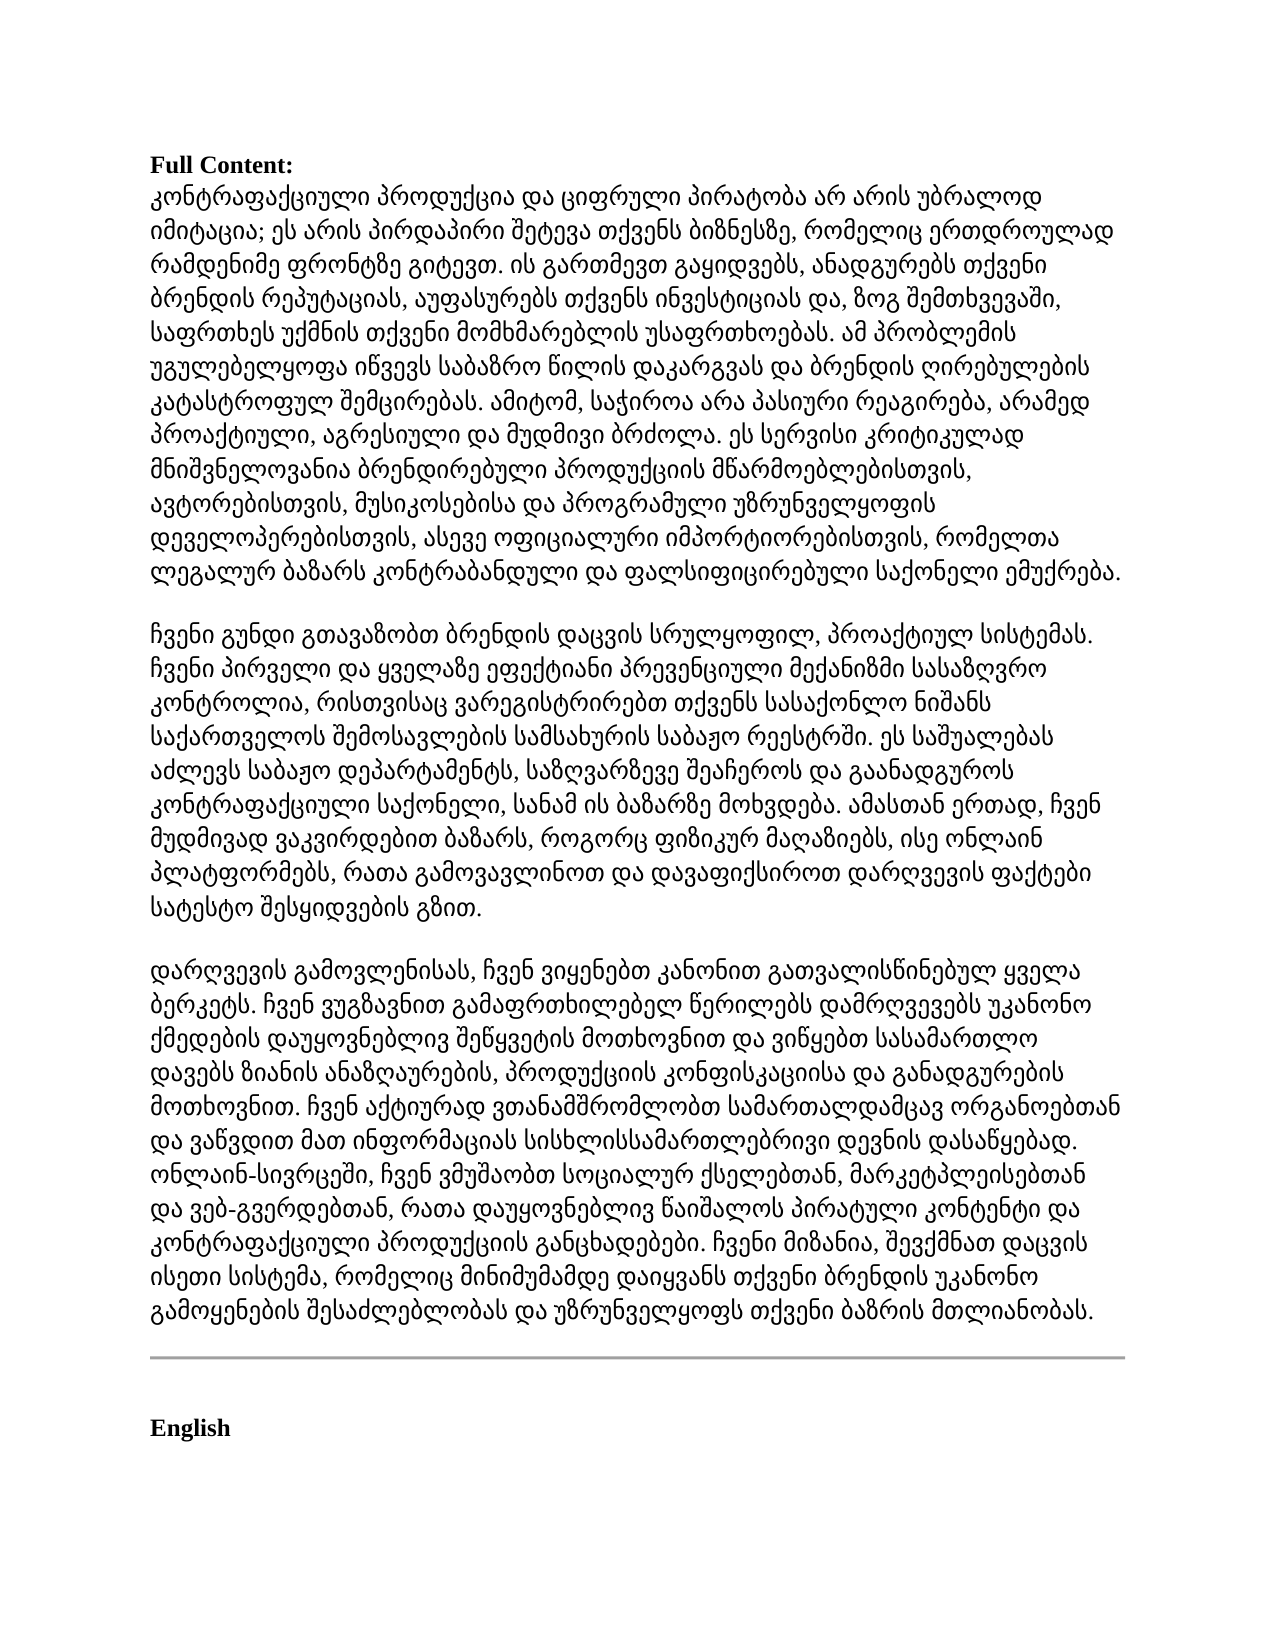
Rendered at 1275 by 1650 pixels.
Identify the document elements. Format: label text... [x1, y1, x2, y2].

text დარღვევის გამოვლენისას, ჩვენ ვიყენებთ კანონით გათვალისწინებულ ყველა ბერკეტს. ჩვენ ვუგზავნით გამაფრთხილებელ წერილებს დამრღვევებს უკანონო ქმედების დაუყოვნებლივ შეწყვეტის მოთხოვნით და ვიწყებთ სასამართლო დავებს ზიანის ანაზღაურების, პროდუქციის კონფისკაციისა და განადგურების მოთხოვნით. ჩვენ აქტიურად ვთანამშრომლობთ სამართალდამცავ ორგანოებთან და ვაწვდით მათ ინფორმაციას სისხლისსამართლებრივი დევნის დასაწყებად. ონლაინ-სივრცეში, ჩვენ ვმუშაობთ სოციალურ ქსელებთან, მარკეტპლეისებთან და ვებ-გვერდებთან, რათა დაუყოვნებლივ წაიშალოს პირატული კონტენტი და კონტრაფაქციული პროდუქციის განცხადებები. ჩვენი მიზანია, შევქმნათ დაცვის ისეთი სისტემა, რომელიც მინიმუმამდე დაიყვანს თქვენი ბრენდის უკანონო გამოყენების შესაძლებლობას და უზრუნველყოფს თქვენი ბაზრის მთლიანობას. [150, 952, 1125, 1327]
text Full Content: კონტრაფაქციული პროდუქცია და ციფრული პირატობა არ არის უბრალოდ იმიტაცია; ეს არის პირდაპირი შეტევა თქვენს ბიზნესზე, რომელიც ერთდროულად რამდენიმე ფრონტზე გიტევთ. ის გართმევთ გაყიდვებს, ანადგურებს თქვენი ბრენდის რეპუტაციას, აუფასურებს თქვენს ინვესტიციას და, ზოგ შემთხვევაში, საფრთხეს უქმნის თქვენი მომხმარებლის უსაფრთხოებას. ამ პრობლემის უგულებელყოფა იწვევს საბაზრო წილის დაკარგვას და ბრენდის ღირებულების კატასტროფულ შემცირებას. ამიტომ, საჭიროა არა პასიური რეაგირება, არამედ პროაქტიული, აგრესიული და მუდმივი ბრძოლა. ეს სერვისი კრიტიკულად მნიშვნელოვანია ბრენდირებული პროდუქციის მწარმოებლებისთვის, ავტორებისთვის, მუსიკოსებისა და პროგრამული უზრუნველყოფის დეველოპერებისთვის, ასევე ოფიციალური იმპორტიორებისთვის, რომელთა ლეგალურ ბაზარს კონტრაბანდული და ფალსიფიცირებული საქონელი ემუქრება. [150, 150, 1125, 587]
text ჩვენი გუნდი გთავაზობთ ბრენდის დაცვის სრულყოფილ, პროაქტიულ სისტემას. ჩვენი პირველი და ყველაზე ეფექტიანი პრევენციული მექანიზმი სასაზღვრო კონტროლია, რისთვისაც ვარეგისტრირებთ თქვენს სასაქონლო ნიშანს საქართველოს შემოსავლების სამსახურის საბაჟო რეესტრში. ეს საშუალებას აძლევს საბაჟო დეპარტამენტს, საზღვარზევე შეაჩეროს და გაანადგუროს კონტრაფაქციული საქონელი, სანამ ის ბაზარზე მოხვდება. ამასთან ერთად, ჩვენ მუდმივად ვაკვირდებით ბაზარს, როგორც ფიზიკურ მაღაზიებს, ისე ონლაინ პლატფორმებს, რათა გამოვავლინოთ და დავაფიქსიროთ დარღვევის ფაქტები სატესტო შესყიდვების გზით. [150, 617, 1125, 923]
text English [150, 1413, 1125, 1442]
